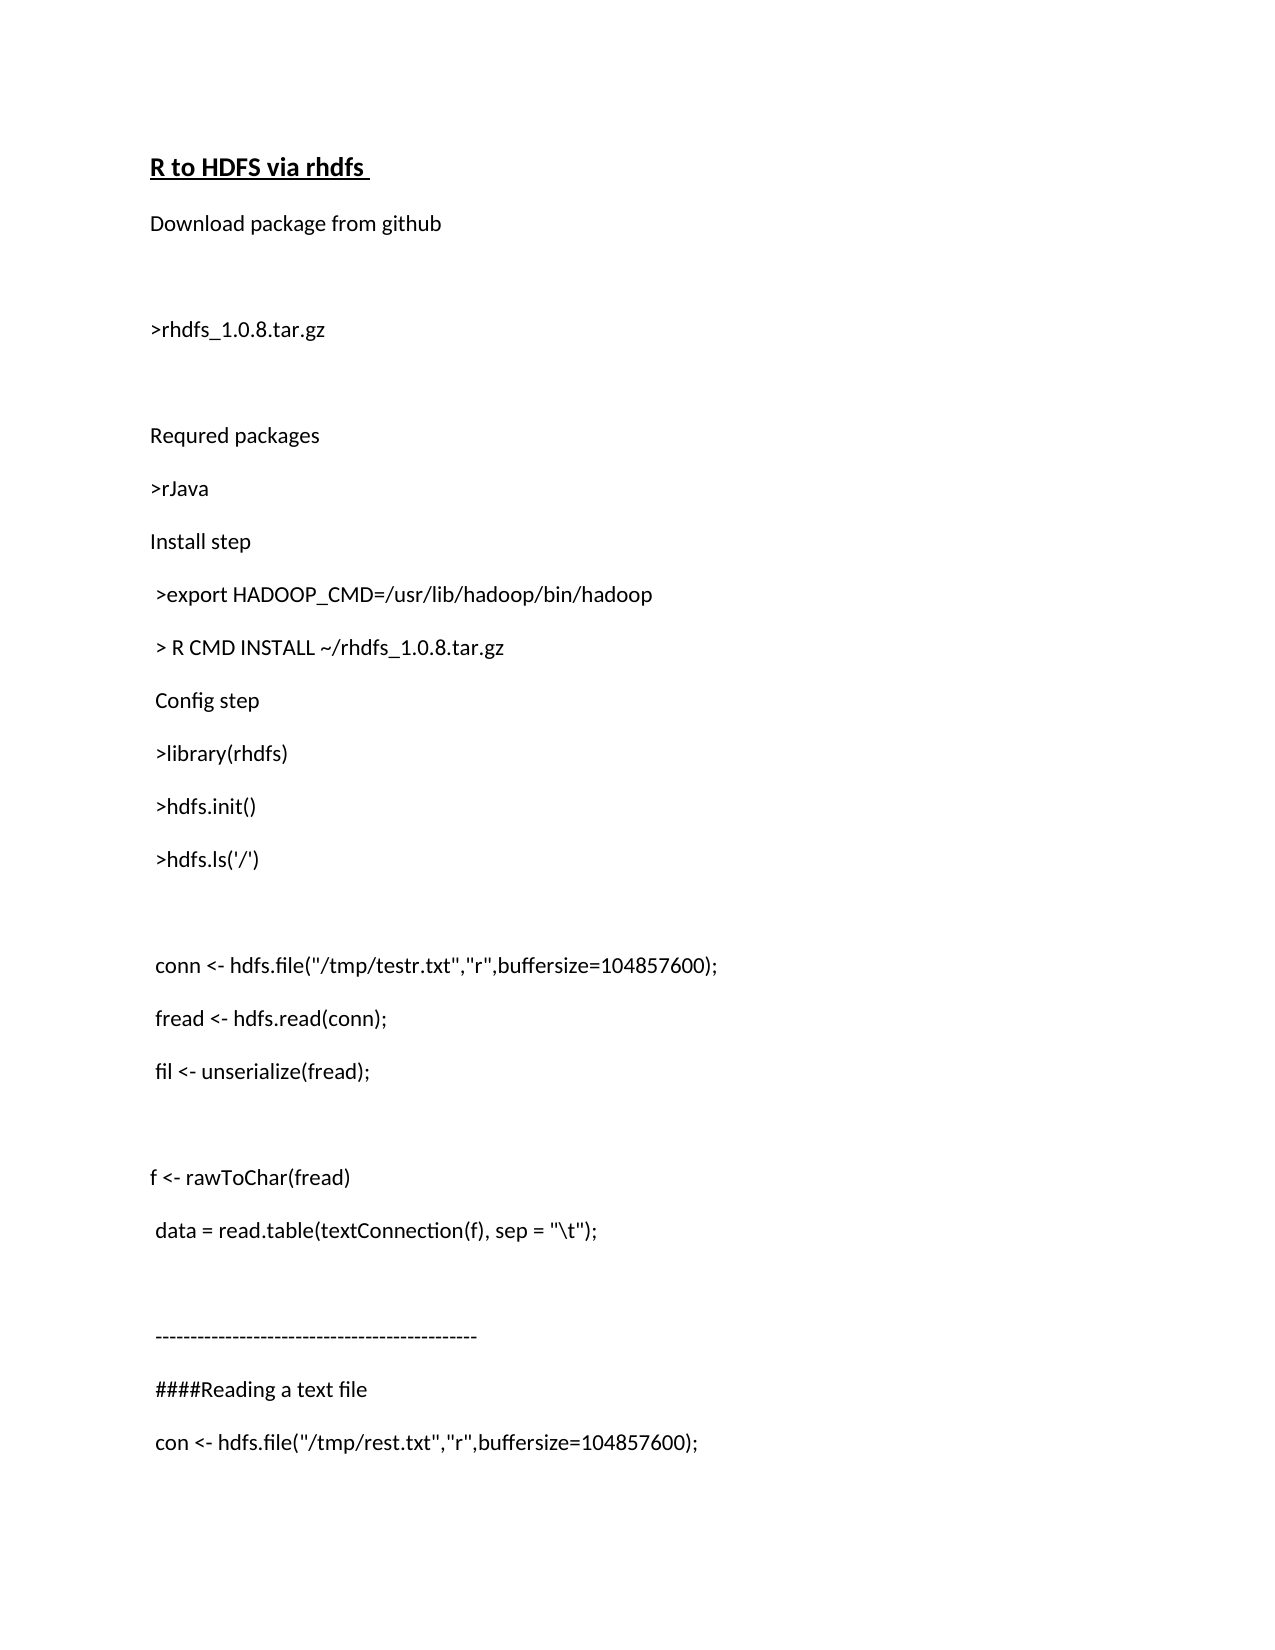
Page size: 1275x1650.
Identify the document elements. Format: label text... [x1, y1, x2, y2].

text >hdfs.ls('/') [150, 845, 1125, 873]
text fread <- hdfs.read(conn); [150, 1004, 1125, 1032]
text > R CMD INSTALL ~/rhdfs_1.0.8.tar.gz [150, 633, 1125, 661]
text data = read.table(textConnection(f), sep = "\t"); [150, 1216, 1125, 1244]
text ---------------------------------------------- [150, 1322, 1125, 1350]
text Requred packages [150, 421, 1125, 449]
text Config step [150, 686, 1125, 714]
text >export HADOOP_CMD=/usr/lib/hadoop/bin/hadoop [150, 580, 1125, 608]
text f <- rawToChar(fread) [150, 1163, 1125, 1191]
text conn <- hdfs.file("/tmp/testr.txt","r",buffersize=104857600); [150, 951, 1125, 979]
text >hdfs.init() [150, 792, 1125, 820]
text R to HDFS via rhdfs [150, 150, 1125, 183]
text >rJava [150, 474, 1125, 502]
text >library(rhdfs) [150, 739, 1125, 767]
text ####Reading a text file [150, 1375, 1125, 1403]
text con <- hdfs.file("/tmp/rest.txt","r",buffersize=104857600); [150, 1428, 1125, 1456]
text Download package from github [150, 209, 1125, 237]
text >rhdfs_1.0.8.tar.gz [150, 315, 1125, 343]
text fil <- unserialize(fread); [150, 1057, 1125, 1085]
text Install step [150, 527, 1125, 555]
